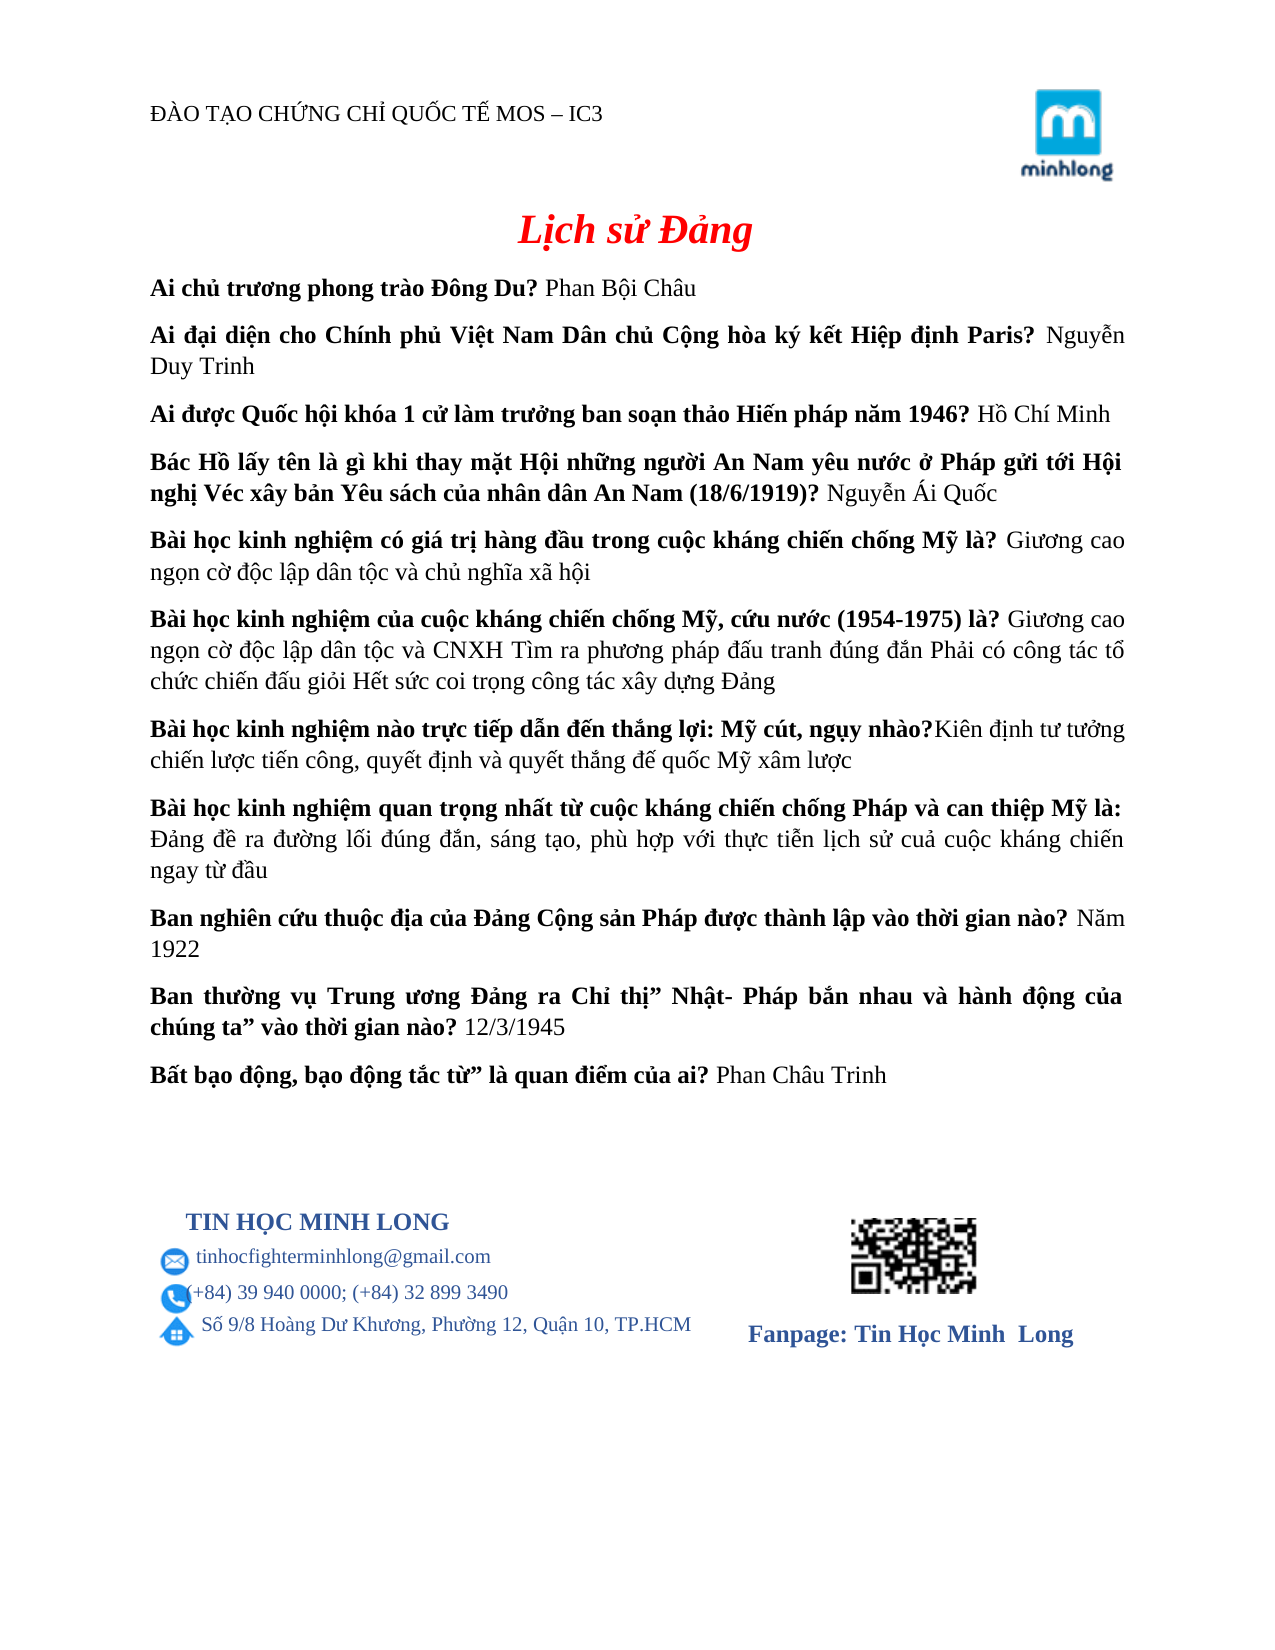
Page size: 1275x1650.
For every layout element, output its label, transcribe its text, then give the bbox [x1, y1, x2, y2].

text Ai chủ trương phong trào Đông Du? Phan Bội Châu [150, 273, 1125, 301]
text Ai đại diện cho Chính phủ Việt Nam Dân chủ Cộng hòa ký kết Hiệp định Paris? Nguyễn Duy Trinh [150, 320, 1125, 380]
text Ai được Quốc hội khóa 1 cử làm trưởng ban soạn thảo Hiến pháp năm 1946? Hồ Chí Minh [150, 399, 1125, 428]
picture [1009, 75, 1136, 202]
picture [155, 1283, 198, 1350]
text Bài học kinh nghiệm nào trực tiếp dẫn đến thắng lợi: Mỹ cút, ngụy nhào?Kiên định tư tưởng chiến lược tiến công, quyết định và quyết thắng đế quốc Mỹ xâm lược [150, 714, 1125, 774]
text Ban nghiên cứu thuộc địa của Đảng Cộng sản Pháp được thành lập vào thời gian nào? Năm 1922 [150, 903, 1125, 962]
picture [155, 1247, 195, 1279]
text Bài học kinh nghiệm quan trọng nhất từ cuộc kháng chiến chống Pháp và can thiệp Mỹ là: Đảng đề ra đường lối đúng đắn, sáng tạo, phù hợp với thực tiễn lịch sử cuả cuộc kháng chiến ngay từ đầu [150, 793, 1125, 884]
text Bác Hồ lấy tên là gì khi thay mặt Hội những người An Nam yêu nước ở Pháp gửi tới Hội nghị Véc xây bản Yêu sách của nhân dân An Nam (18/6/1919)? Nguyễn Ái Quốc [150, 447, 1125, 507]
text Lịch sử Đảng [150, 204, 1125, 252]
text Bất bạo động, bạo động tắc từ” là quan điểm của ai? Phan Châu Trinh [150, 1060, 1125, 1089]
text Ban thường vụ Trung ương Đảng ra Chỉ thị” Nhật- Pháp bắn nhau và hành động của chúng ta” vào thời gian nào? 12/3/1945 [150, 981, 1125, 1041]
text Bài học kinh nghiệm của cuộc kháng chiến chống Mỹ, cứu nước (1954-1975) là? Giương cao ngọn cờ độc lập dân tộc và CNXH Tìm ra phương pháp đấu tranh đúng đắn Phải có công tác tổ chức chiến đấu giỏi Hết sức coi trọng công tác xây dựng Đảng [150, 604, 1125, 695]
text Bài học kinh nghiệm có giá trị hàng đầu trong cuộc kháng chiến chống Mỹ là? Giương cao ngọn cờ độc lập dân tộc và chủ nghĩa xã hội [150, 526, 1125, 585]
picture [851, 1218, 977, 1294]
